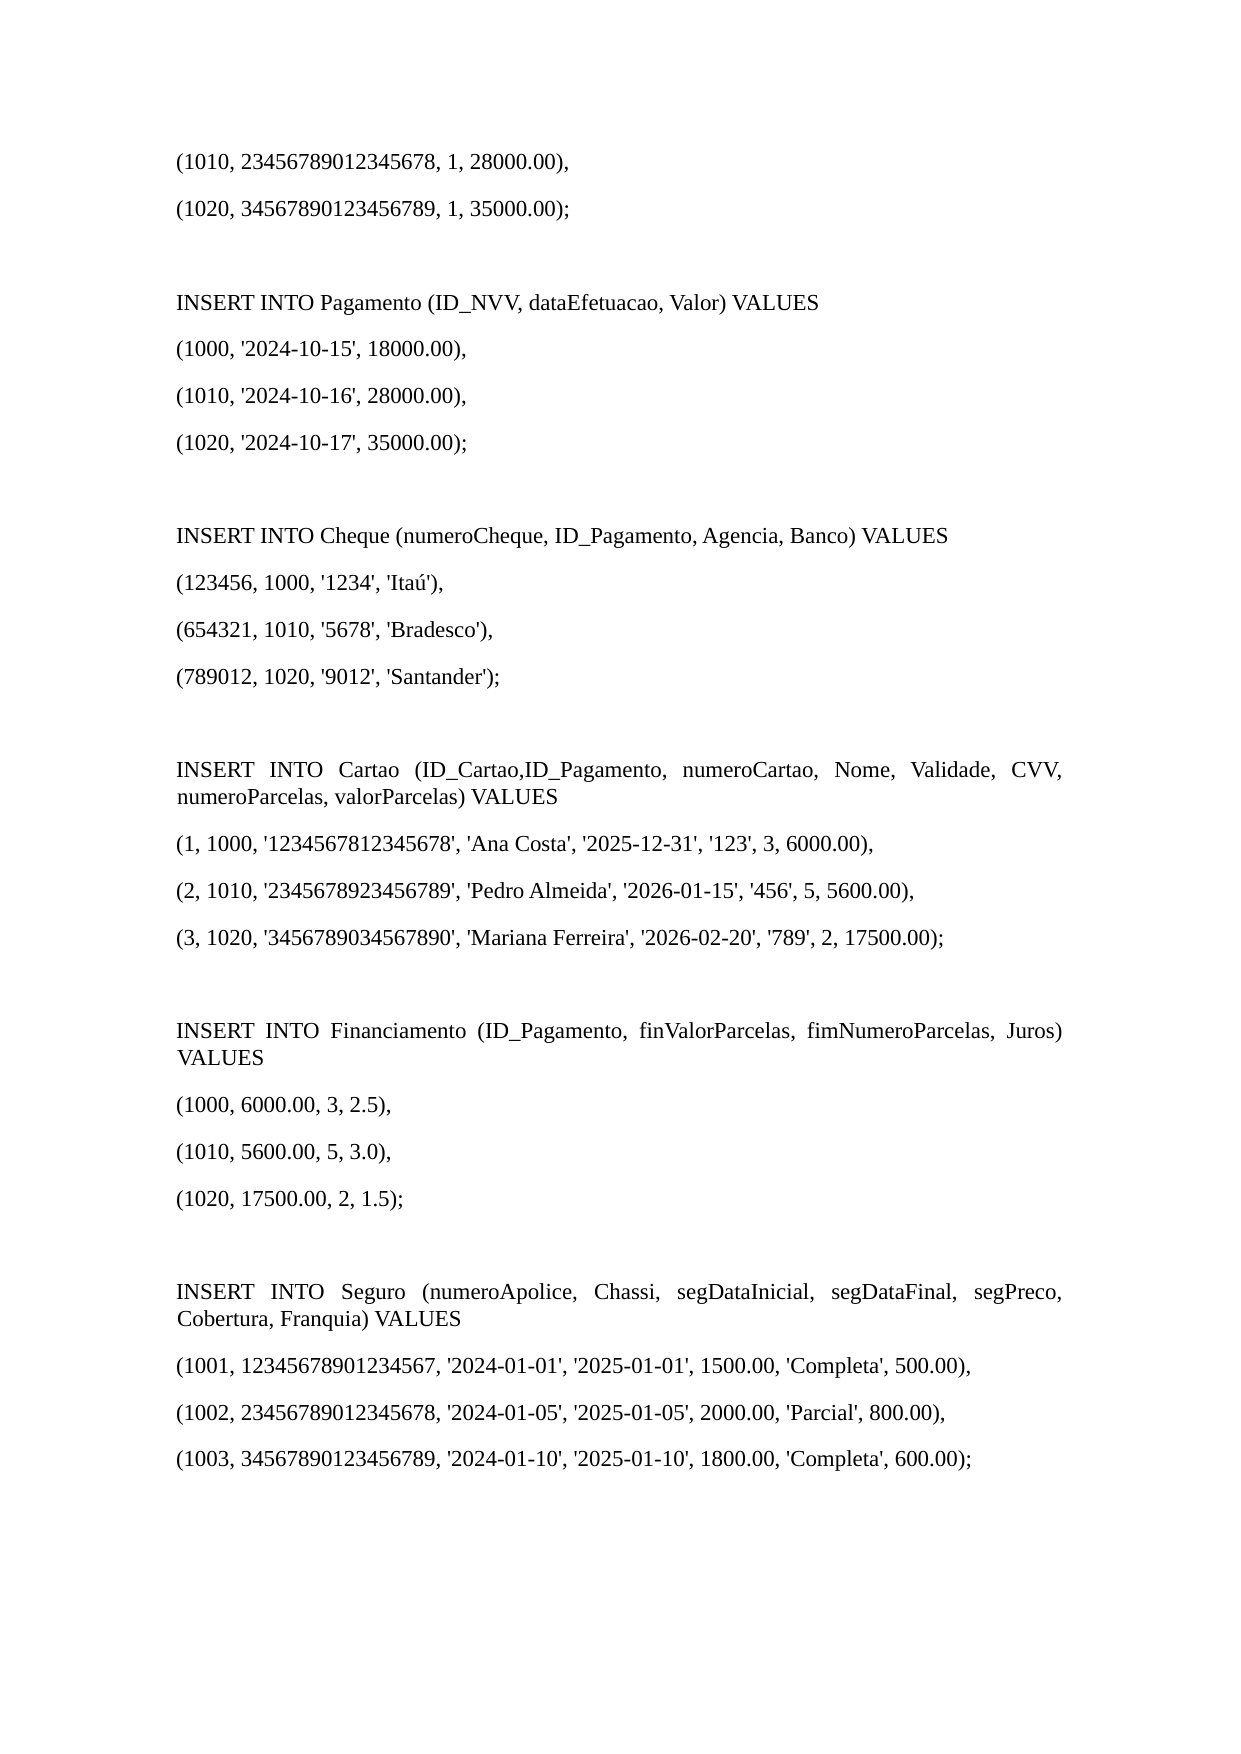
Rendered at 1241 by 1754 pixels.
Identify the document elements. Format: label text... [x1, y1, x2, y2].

text INSERT INTO Seguro (numeroApolice, Chassi, segDataInicial, segDataFinal, segPreco, Cobertura, Franquia) VALUES [176, 1278, 1063, 1332]
text (1010, '2024-10-16', 28000.00), [176, 382, 1063, 408]
text (1000, '2024-10-15', 18000.00), [176, 335, 1063, 362]
text (789012, 1020, '9012', 'Santander'); [176, 663, 1063, 689]
text INSERT INTO Pagamento (ID_NVV, dataEfetuacao, Valor) VALUES [176, 288, 1063, 315]
text (3, 1020, '3456789034567890', 'Mariana Ferreira', '2026-02-20', '789', 2, 17500.00); [176, 924, 1063, 950]
text (123456, 1000, '1234', 'Itaú'), [176, 569, 1063, 596]
text (1010, 23456789012345678, 1, 28000.00), [176, 148, 1063, 174]
text (1002, 23456789012345678, '2024-01-05', '2025-01-05', 2000.00, 'Parcial', 800.00), [176, 1399, 1063, 1425]
text (1000, 6000.00, 3, 2.5), [176, 1091, 1063, 1117]
text (1003, 34567890123456789, '2024-01-10', '2025-01-10', 1800.00, 'Completa', 600.00); [176, 1446, 1063, 1472]
text INSERT INTO Financiamento (ID_Pagamento, finValorParcelas, fimNumeroParcelas, Juros) VALUES [176, 1017, 1063, 1071]
text (1020, 34567890123456789, 1, 35000.00); [176, 195, 1063, 221]
text (2, 1010, '2345678923456789', 'Pedro Almeida', '2026-01-15', '456', 5, 5600.00), [176, 877, 1063, 903]
text (1020, '2024-10-17', 35000.00); [176, 429, 1063, 455]
text INSERT INTO Cartao (ID_Cartao,ID_Pagamento, numeroCartao, Nome, Validade, CVV, numeroParcelas, valorParcelas) VALUES [176, 756, 1063, 810]
text (1010, 5600.00, 5, 3.0), [176, 1138, 1063, 1164]
text INSERT INTO Cheque (numeroCheque, ID_Pagamento, Agencia, Banco) VALUES [176, 522, 1063, 549]
text (1001, 12345678901234567, '2024-01-01', '2025-01-01', 1500.00, 'Completa', 500.00), [176, 1352, 1063, 1378]
text (1, 1000, '1234567812345678', 'Ana Costa', '2025-12-31', '123', 3, 6000.00), [176, 830, 1063, 856]
text (1020, 17500.00, 2, 1.5); [176, 1184, 1063, 1211]
text (654321, 1010, '5678', 'Bradesco'), [176, 616, 1063, 642]
